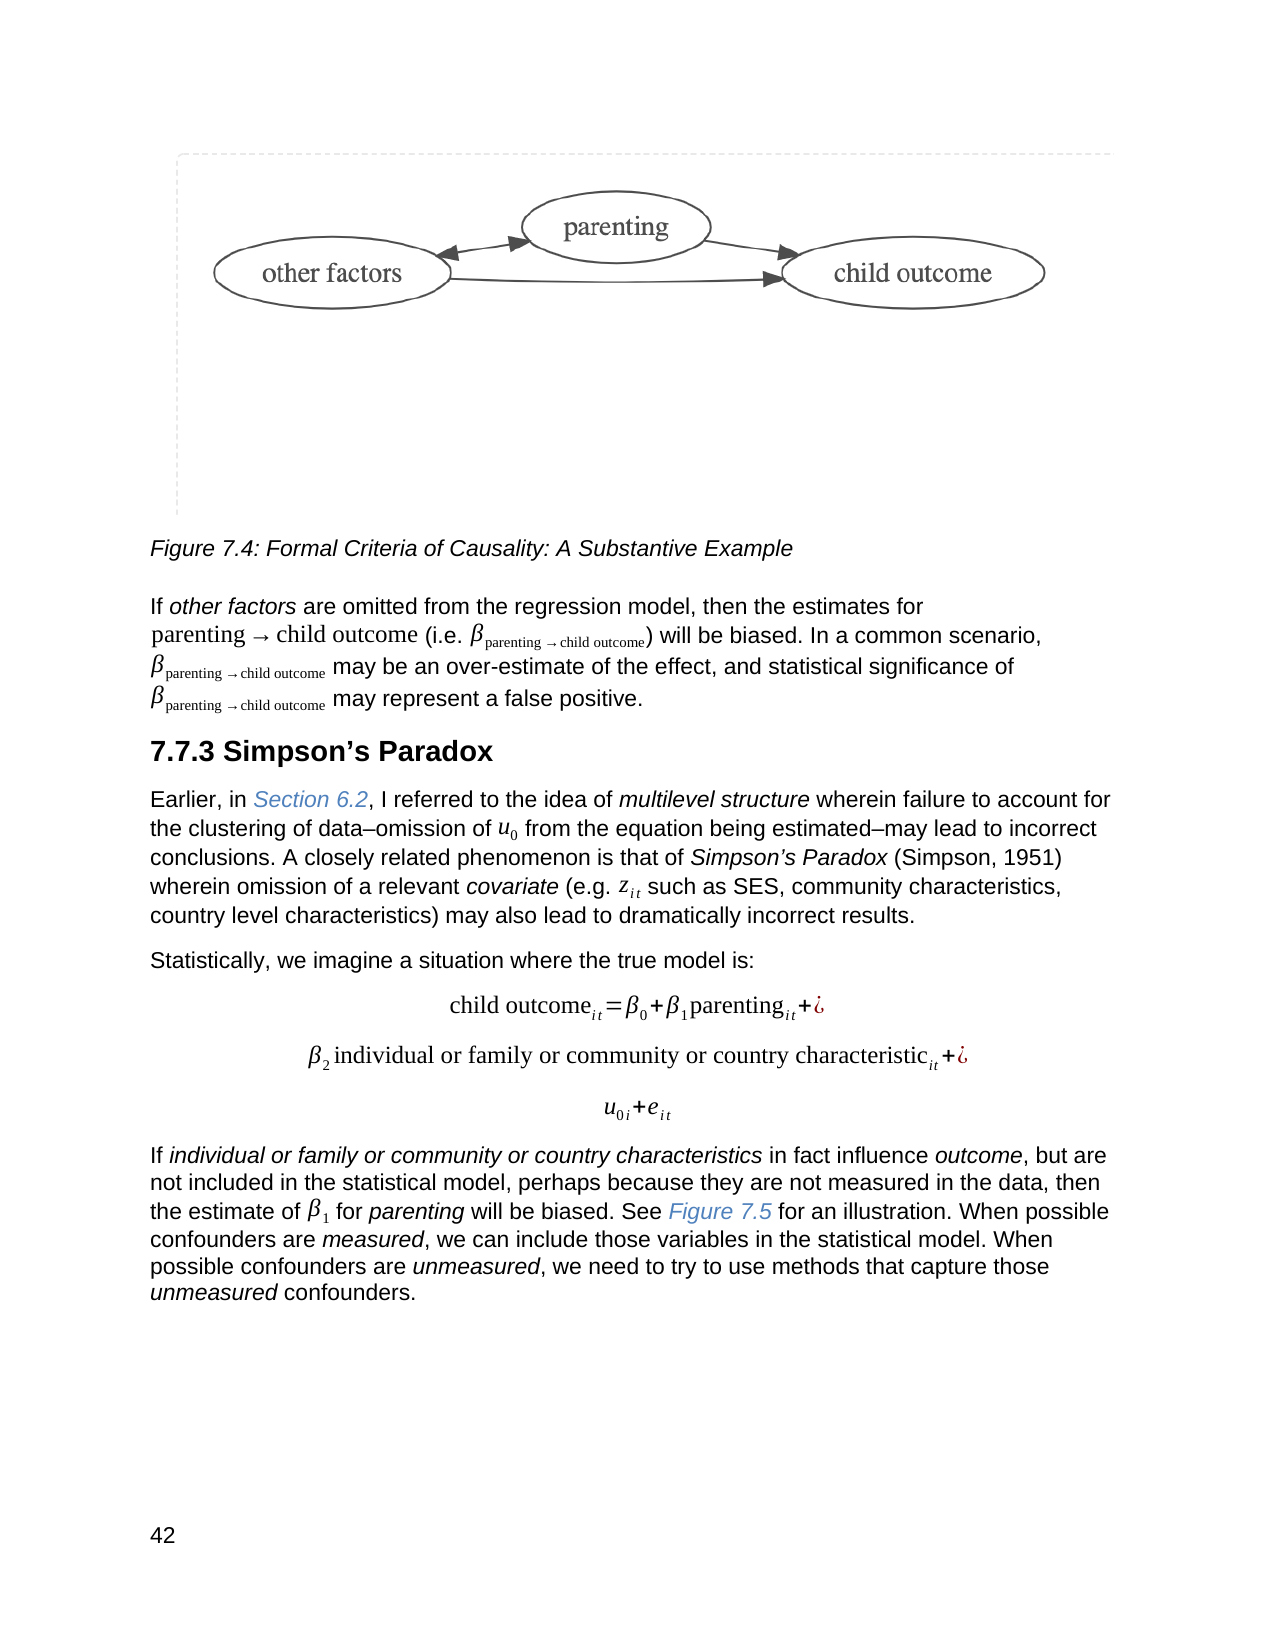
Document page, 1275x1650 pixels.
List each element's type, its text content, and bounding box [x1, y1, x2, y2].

text Earlier, in Section 6.2, I referred to the idea of multilevel structure wherein failure to account for the clustering of data–omission of from the equation being estimated–may lead to incorrect conclusions. A closely related phenomenon is that of Simpson’s Paradox (Simpson, 1951) wherein omission of a relevant covariate (e.g. such as SES, community characteristics, country level characteristics) may also lead to dramatically incorrect results. [150, 786, 1125, 928]
table_header Figure 7.4: Formal Criteria of Causality: A Substantive Example [139, 150, 1114, 574]
text Statistically, we imagine a situation where the true model is: [150, 947, 1125, 973]
text If other factors are omitted from the regression model, then the estimates for (i.e. ) will be biased. In a common scenario, may be an over-estimate of the effect, and statistical significance of may represent a false positive. [150, 593, 1125, 713]
picture [168, 150, 1114, 515]
subtitle 7.7.3 Simpson’s Paradox [150, 734, 1125, 768]
text If individual or family or community or country characteristics in fact influence outcome, but are not included in the statistical model, perhaps because they are not measured in the data, then the estimate of for parenting will be biased. See Figure 7.5 for an illustration. When possible confounders are measured, we can include those variables in the statistical model. When possible confounders are unmeasured, we need to try to use methods that capture those unmeasured confounders. [150, 1142, 1125, 1306]
